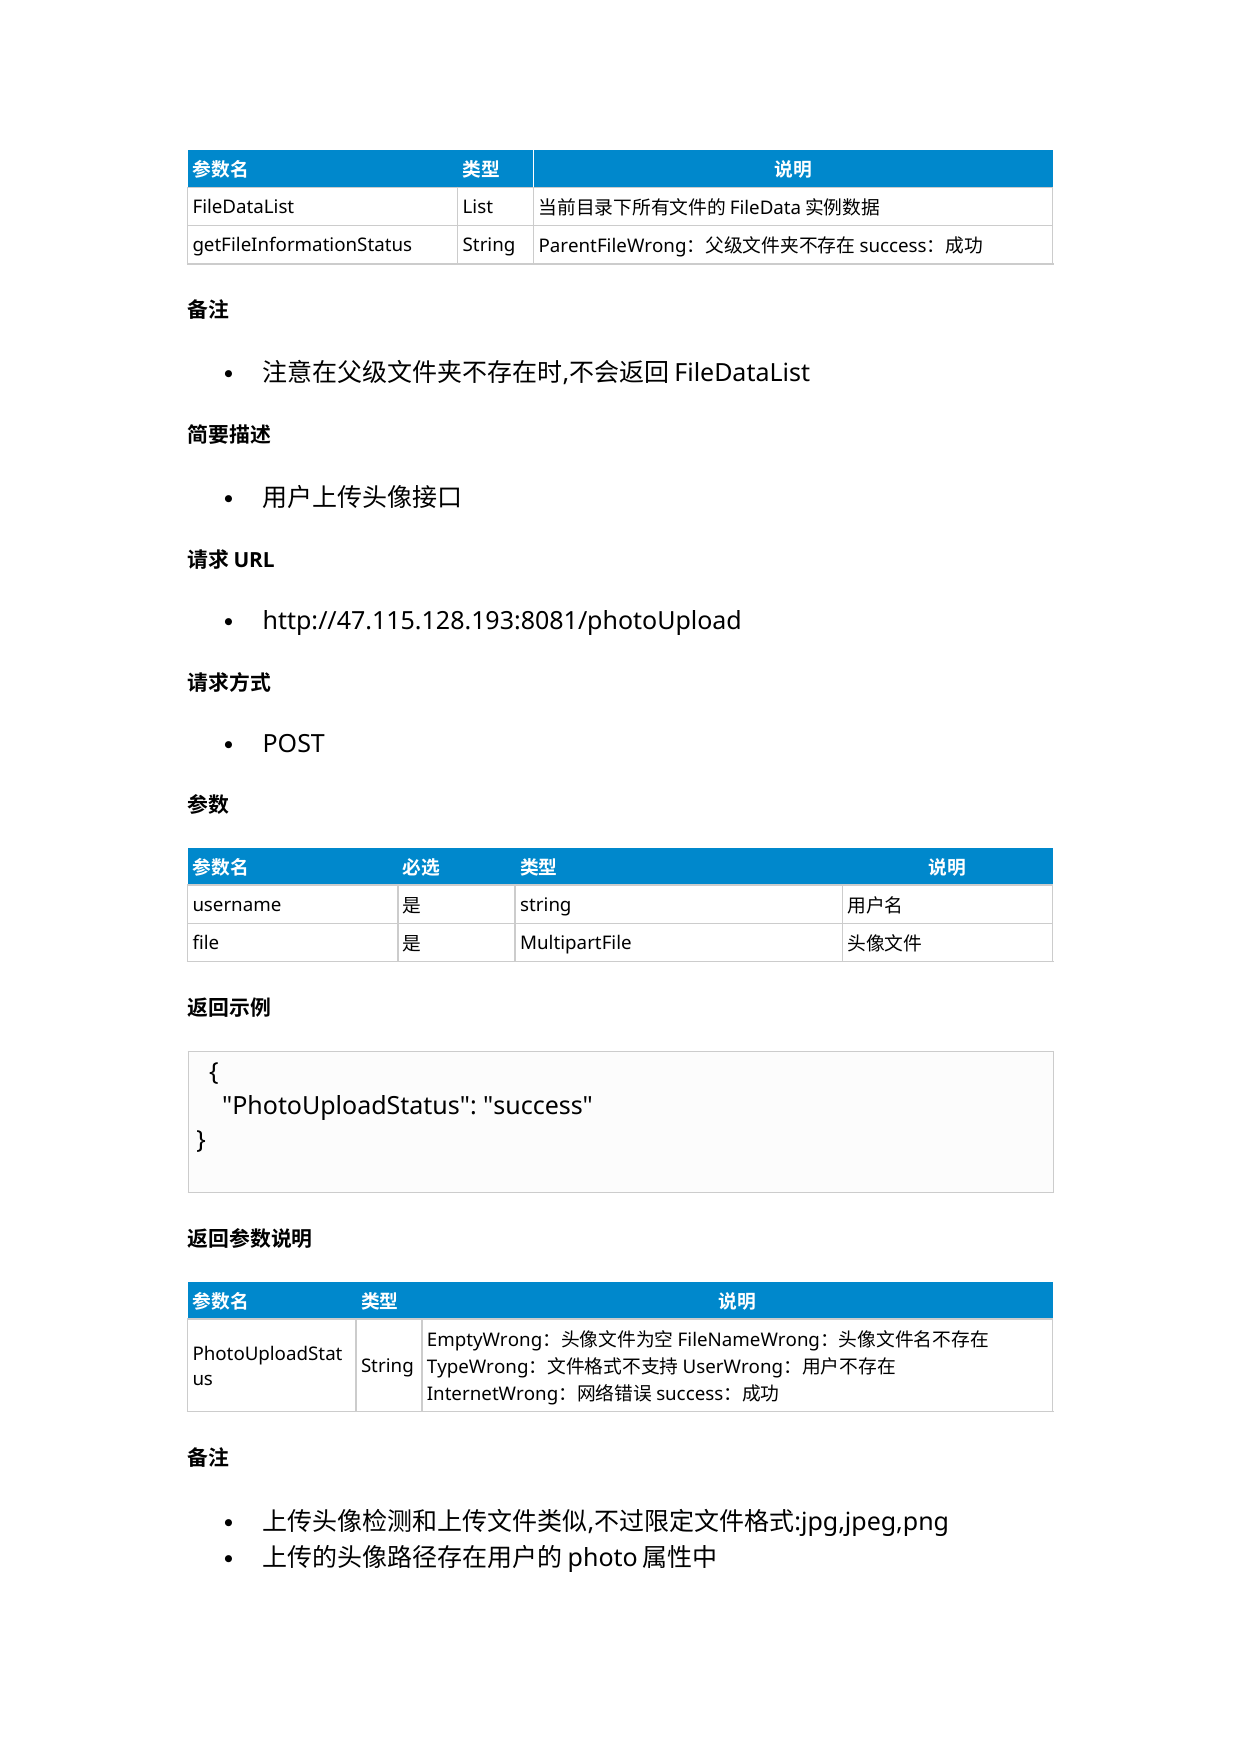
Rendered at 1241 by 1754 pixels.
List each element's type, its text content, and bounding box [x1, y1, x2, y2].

table_header 参数名 [188, 848, 398, 884]
table_cell file [188, 924, 397, 961]
table_cell 是 [399, 886, 514, 922]
table_header 必选 [398, 848, 515, 884]
table_header 说明 [842, 848, 1053, 884]
table_cell String [357, 1320, 421, 1411]
table_cell 是 [399, 924, 514, 961]
list http://47.115.128.193:8081/photoUpload [225, 603, 1053, 637]
list POST [225, 725, 1053, 759]
table_cell MultipartFile [516, 924, 842, 961]
table_cell username [188, 886, 397, 922]
table_cell 用户名 [843, 886, 1052, 922]
subtitle 请求URL [187, 543, 1053, 573]
table_cell getFileInformationStatus [188, 226, 457, 263]
list 注意在父级文件夹不存在时,不会返回FileDataList [225, 353, 1053, 389]
table_cell FileDataList [188, 188, 457, 225]
list 上传头像检测和上传文件类似,不过限定文件格式:jpg,jpeg,png [225, 1501, 1053, 1537]
table_header 类型 [515, 848, 842, 884]
table_cell EmptyWrong：头像文件为空 FileNameWrong：头像文件名不存在 TypeWrong：文件格式不支持 UserWrong：用户不存在 InternetWrong：网络错误 success：成功 [423, 1320, 1052, 1411]
table_header 参数名 [188, 1282, 356, 1318]
subtitle 简要描述 [187, 418, 1053, 448]
list 用户上传头像接口 [225, 478, 1053, 514]
subtitle 请求方式 [187, 666, 1053, 696]
table_cell 当前目录下所有文件的FileData实例数据 [534, 188, 1052, 225]
subtitle 参数 [187, 788, 1053, 819]
subtitle 返回示例 [187, 991, 1053, 1022]
table_header 类型 [458, 150, 533, 187]
table_cell String [458, 226, 533, 263]
table_cell string [516, 886, 842, 922]
table_cell PhotoUploadStatus [188, 1320, 355, 1411]
table_header 说明 [422, 1282, 1053, 1318]
table_header 类型 [356, 1282, 422, 1318]
list 上传的头像路径存在用户的photo属性中 [225, 1537, 1053, 1573]
table_header { "PhotoUploadStatus": "success" } [189, 1052, 1053, 1192]
subtitle 备注 [187, 293, 1053, 324]
subtitle 备注 [187, 1442, 1053, 1472]
table_header 参数名 [188, 150, 458, 187]
subtitle 返回参数说明 [187, 1222, 1053, 1253]
table_cell 头像文件 [843, 924, 1052, 961]
table_cell List [458, 188, 533, 225]
table_cell ParentFileWrong：父级文件夹不存在 success：成功 [534, 226, 1052, 263]
table_header 说明 [534, 150, 1053, 187]
